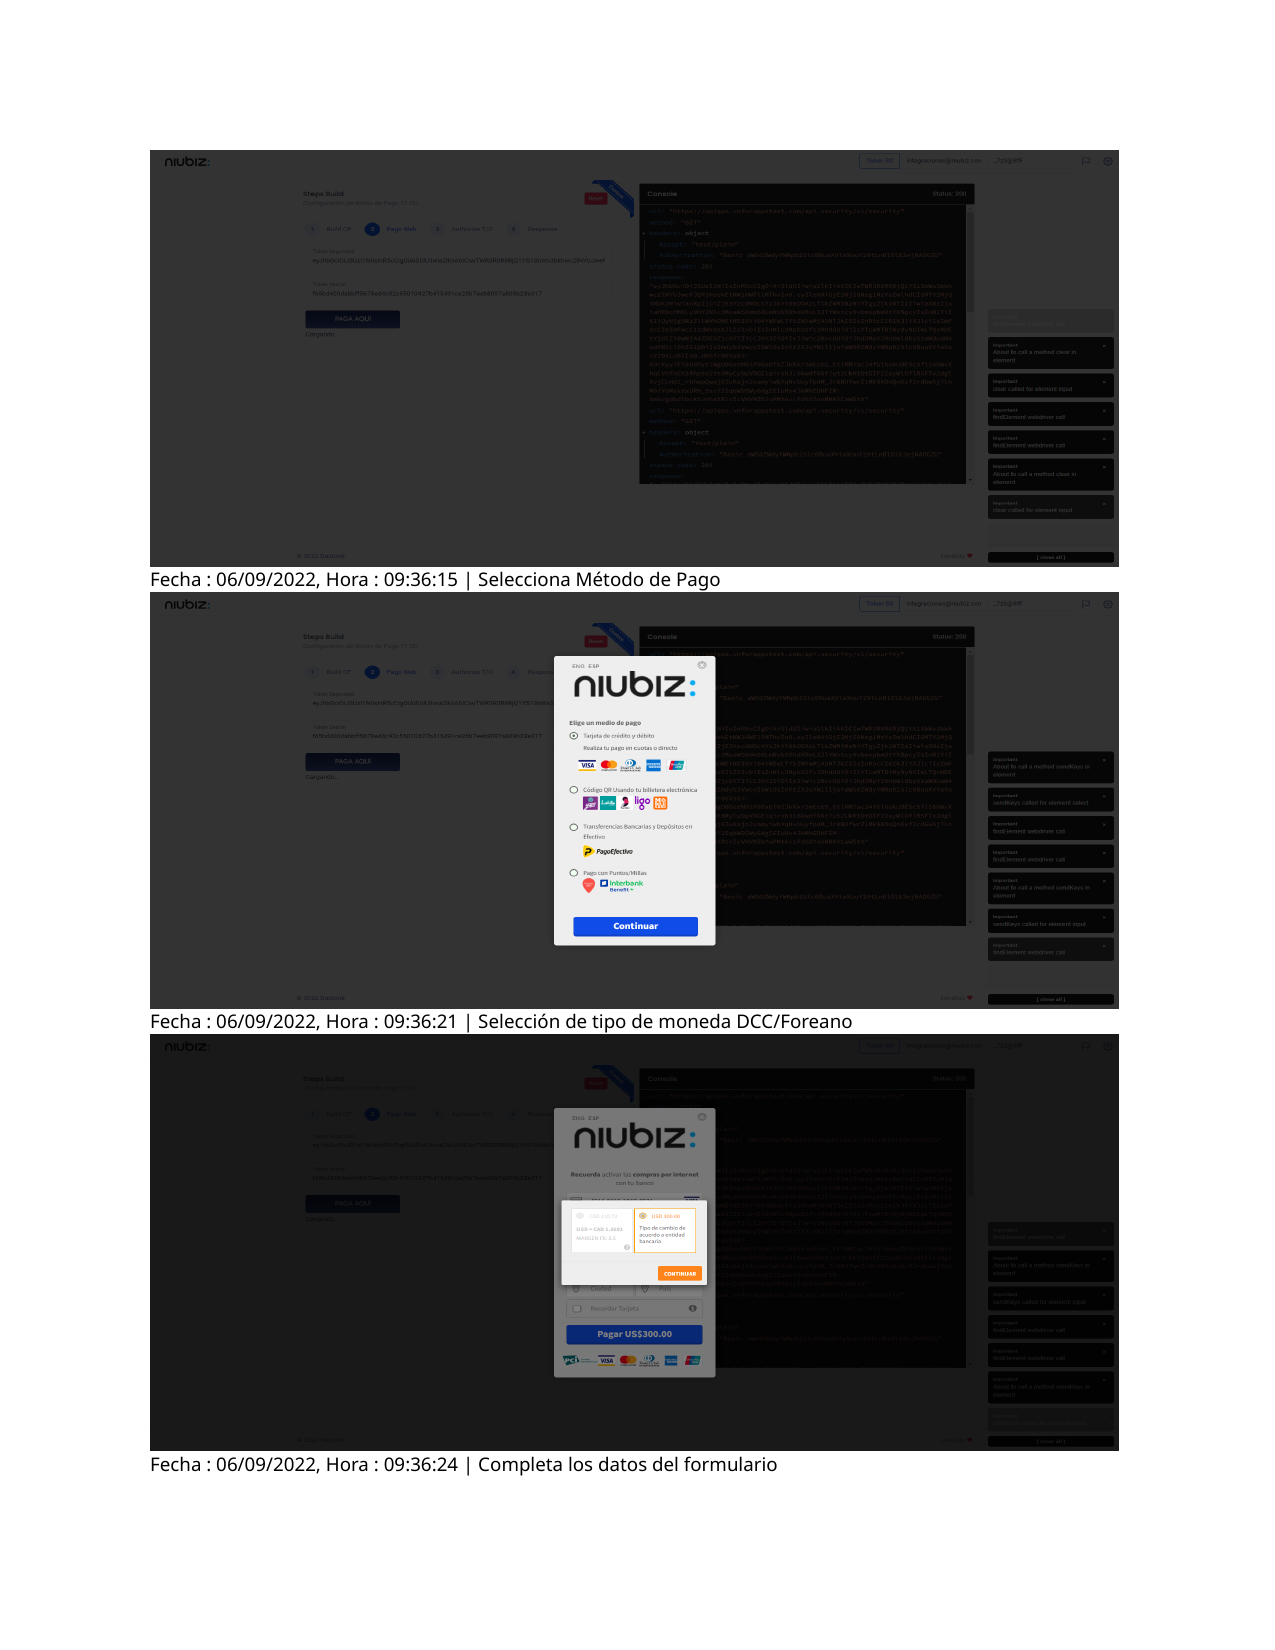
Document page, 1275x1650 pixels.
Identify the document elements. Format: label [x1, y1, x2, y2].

picture [150, 150, 1119, 567]
text [150, 150, 1125, 1477]
picture [150, 592, 1119, 1009]
picture [150, 1034, 1119, 1451]
